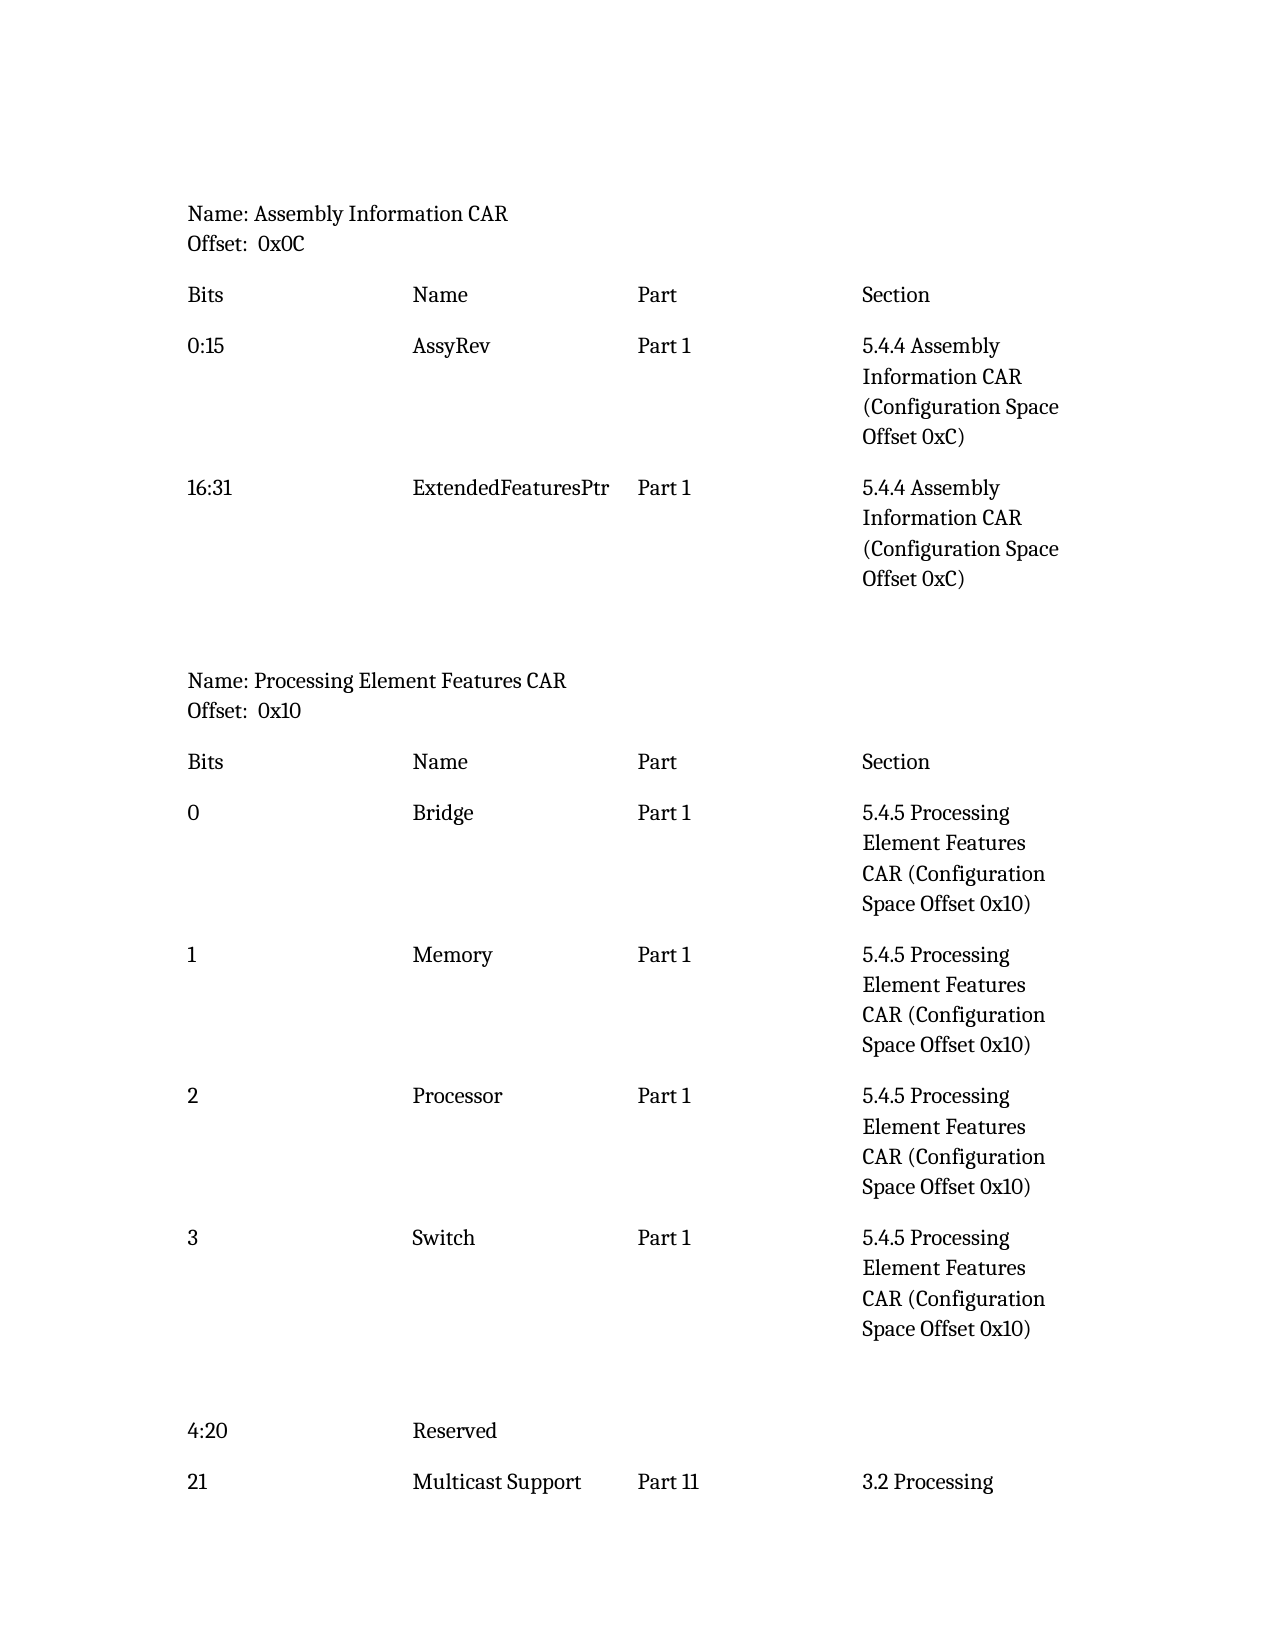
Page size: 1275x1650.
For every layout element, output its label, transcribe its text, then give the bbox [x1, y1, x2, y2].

table_cell Bridge [401, 800, 626, 942]
table_cell 16:31 [176, 475, 401, 617]
table_cell Bits [176, 749, 401, 800]
table_cell 2 [176, 1083, 401, 1225]
table_cell 0:15 [176, 333, 401, 475]
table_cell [851, 1469, 1076, 1495]
table_cell 0 [176, 800, 401, 942]
table_cell Section [851, 282, 1076, 333]
table_cell Name [401, 749, 626, 800]
table_cell 1 [176, 942, 401, 1083]
table_cell AssyRev [401, 333, 626, 475]
table_cell ExtendedFeaturesPtr [401, 475, 626, 617]
table_cell 5.4.5 Processing Element Features CAR (Configuration Space Offset 0x10) [851, 1083, 1076, 1225]
table_cell Bits [176, 282, 401, 333]
table_cell Processor [401, 1083, 626, 1225]
table_cell Multicast Support [401, 1469, 626, 1495]
table_cell Part [626, 282, 851, 333]
table_cell Part 11 [626, 1469, 851, 1495]
table_cell Name [401, 282, 626, 333]
table_cell Name: Processing Element Features CAR Offset: 0x10 [176, 617, 1076, 749]
table_cell Part 1 [626, 475, 851, 617]
table_cell Part 1 [626, 1225, 851, 1367]
table_cell Part 1 [626, 800, 851, 942]
table_cell 5.4.4 Assembly Information CAR (Configuration Space Offset 0xC) [851, 475, 1076, 617]
table_cell Switch [401, 1225, 626, 1367]
table_cell 4:20 [176, 1367, 401, 1469]
table_cell Reserved [401, 1367, 1076, 1469]
table_cell Part [626, 749, 851, 800]
table_cell Part 1 [626, 333, 851, 475]
table_cell 5.4.5 Processing Element Features CAR (Configuration Space Offset 0x10) [851, 942, 1076, 1083]
table_cell Memory [401, 942, 626, 1083]
table_cell 5.4.5 Processing Element Features CAR (Configuration Space Offset 0x10) [851, 1225, 1076, 1367]
table_cell 3 [176, 1225, 401, 1367]
table_cell Section [851, 749, 1076, 800]
table_cell 5.4.4 Assembly Information CAR (Configuration Space Offset 0xC) [851, 333, 1076, 475]
table_cell Part 1 [626, 942, 851, 1083]
table_cell Part 1 [626, 1083, 851, 1225]
table_cell 5.4.5 Processing Element Features CAR (Configuration Space Offset 0x10) [851, 800, 1076, 942]
table_cell Name: Assembly Information CAR Offset: 0x0C [176, 150, 1076, 282]
table_cell 21 [176, 1469, 401, 1495]
